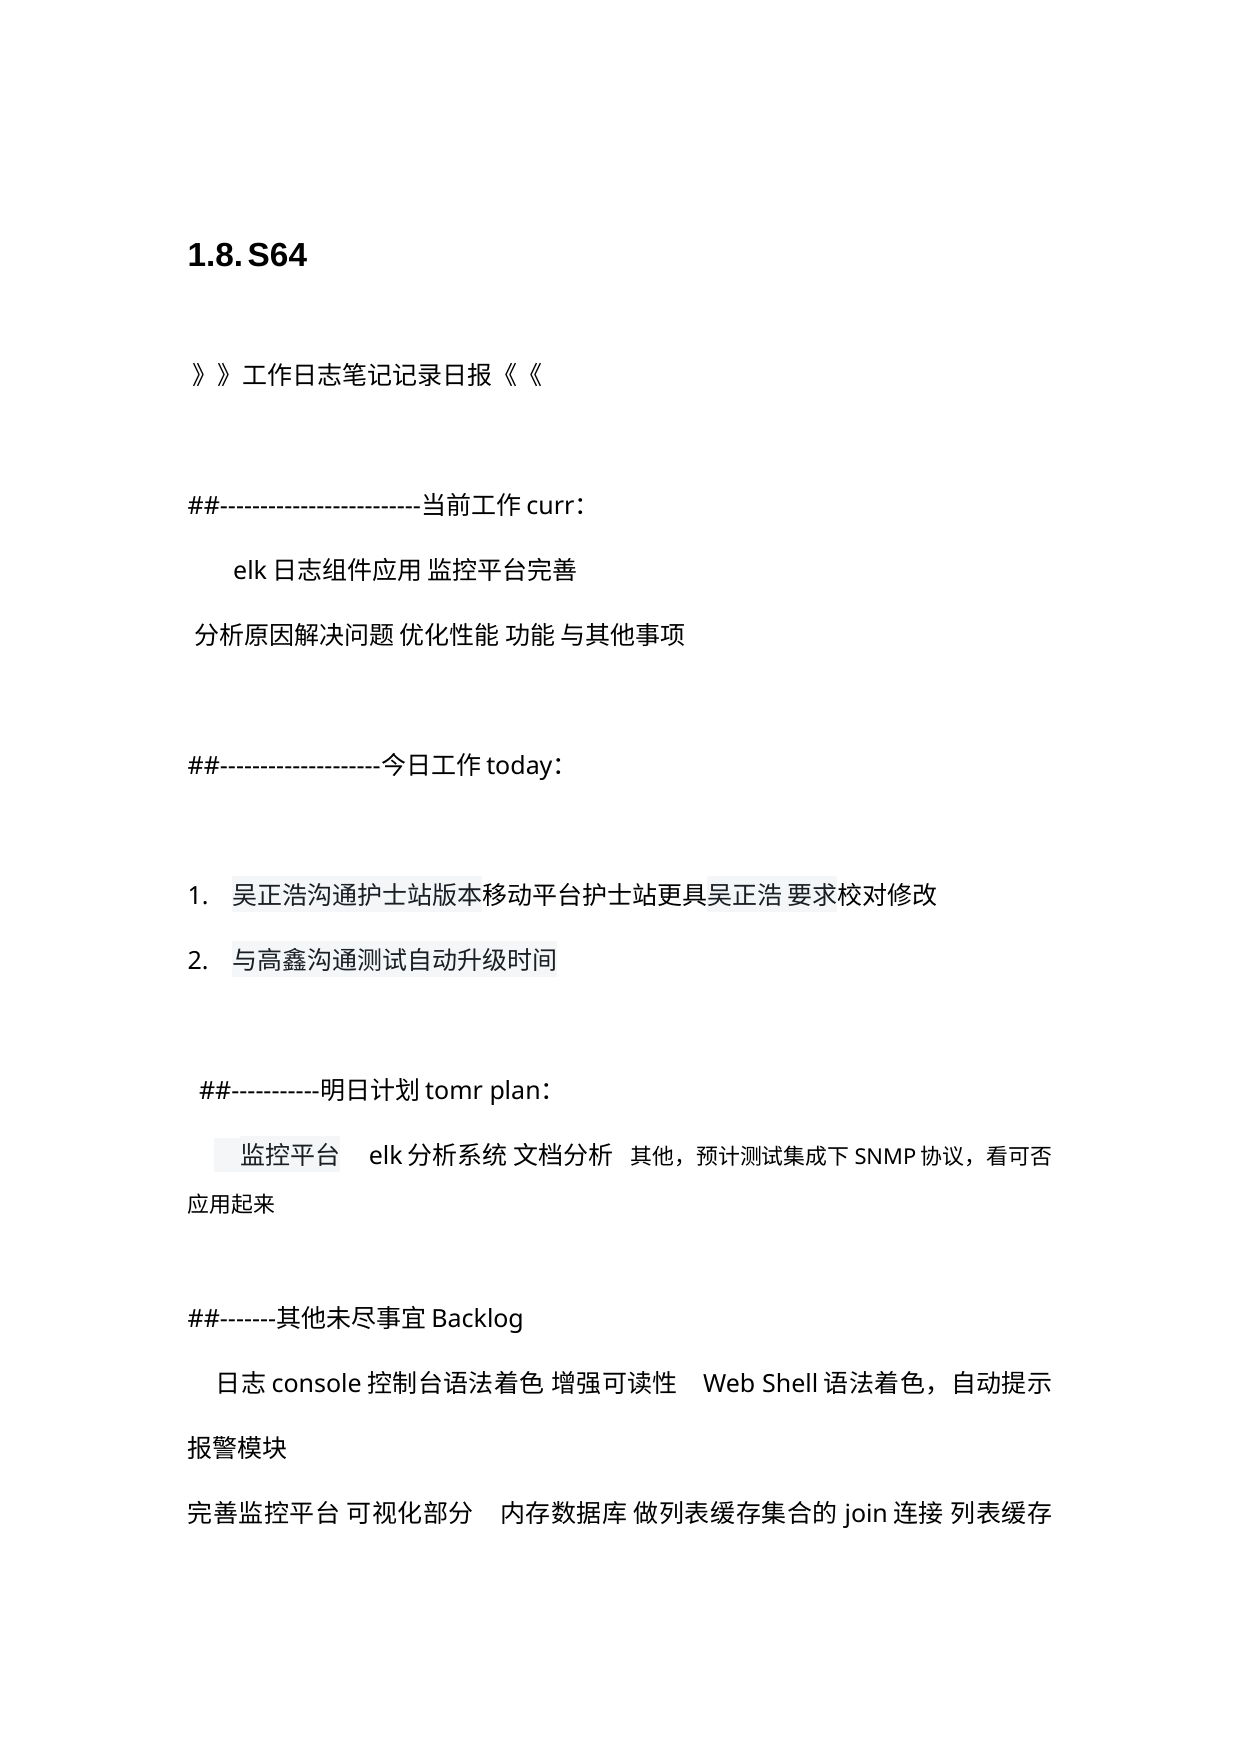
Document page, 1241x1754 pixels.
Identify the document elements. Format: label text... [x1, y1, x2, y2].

text 分析原因解决问题 优化性能 功能 与其他事项 [187, 601, 1053, 666]
list 吴正浩沟通护士站版本移动平台护士站更具吴正浩 要求校对修改 [187, 861, 1053, 926]
subtitle S64 [187, 222, 1053, 287]
text ##-----------明日计划tomr plan： [187, 1056, 1053, 1121]
text 日志console控制台语法着色 增强可读性 Web Shell语法着色，自动提示 报警模块 [187, 1349, 1053, 1479]
text 监控平台 elk分析系统 文档分析 其他，预计测试集成下SNMP协议，看可否应用起来 [187, 1121, 1053, 1219]
text ##-------------------------当前工作curr： [187, 471, 1053, 536]
text ##--------------------今日工作today： [187, 731, 1053, 796]
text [187, 1479, 1053, 1544]
list 与高鑫沟通测试自动升级时间 [187, 926, 1053, 991]
text 》》工作日志笔记记录日报《《 [187, 341, 1053, 406]
text elk日志组件应用 监控平台完善 [187, 536, 1053, 601]
text ##-------其他未尽事宜Backlog [187, 1284, 1053, 1349]
